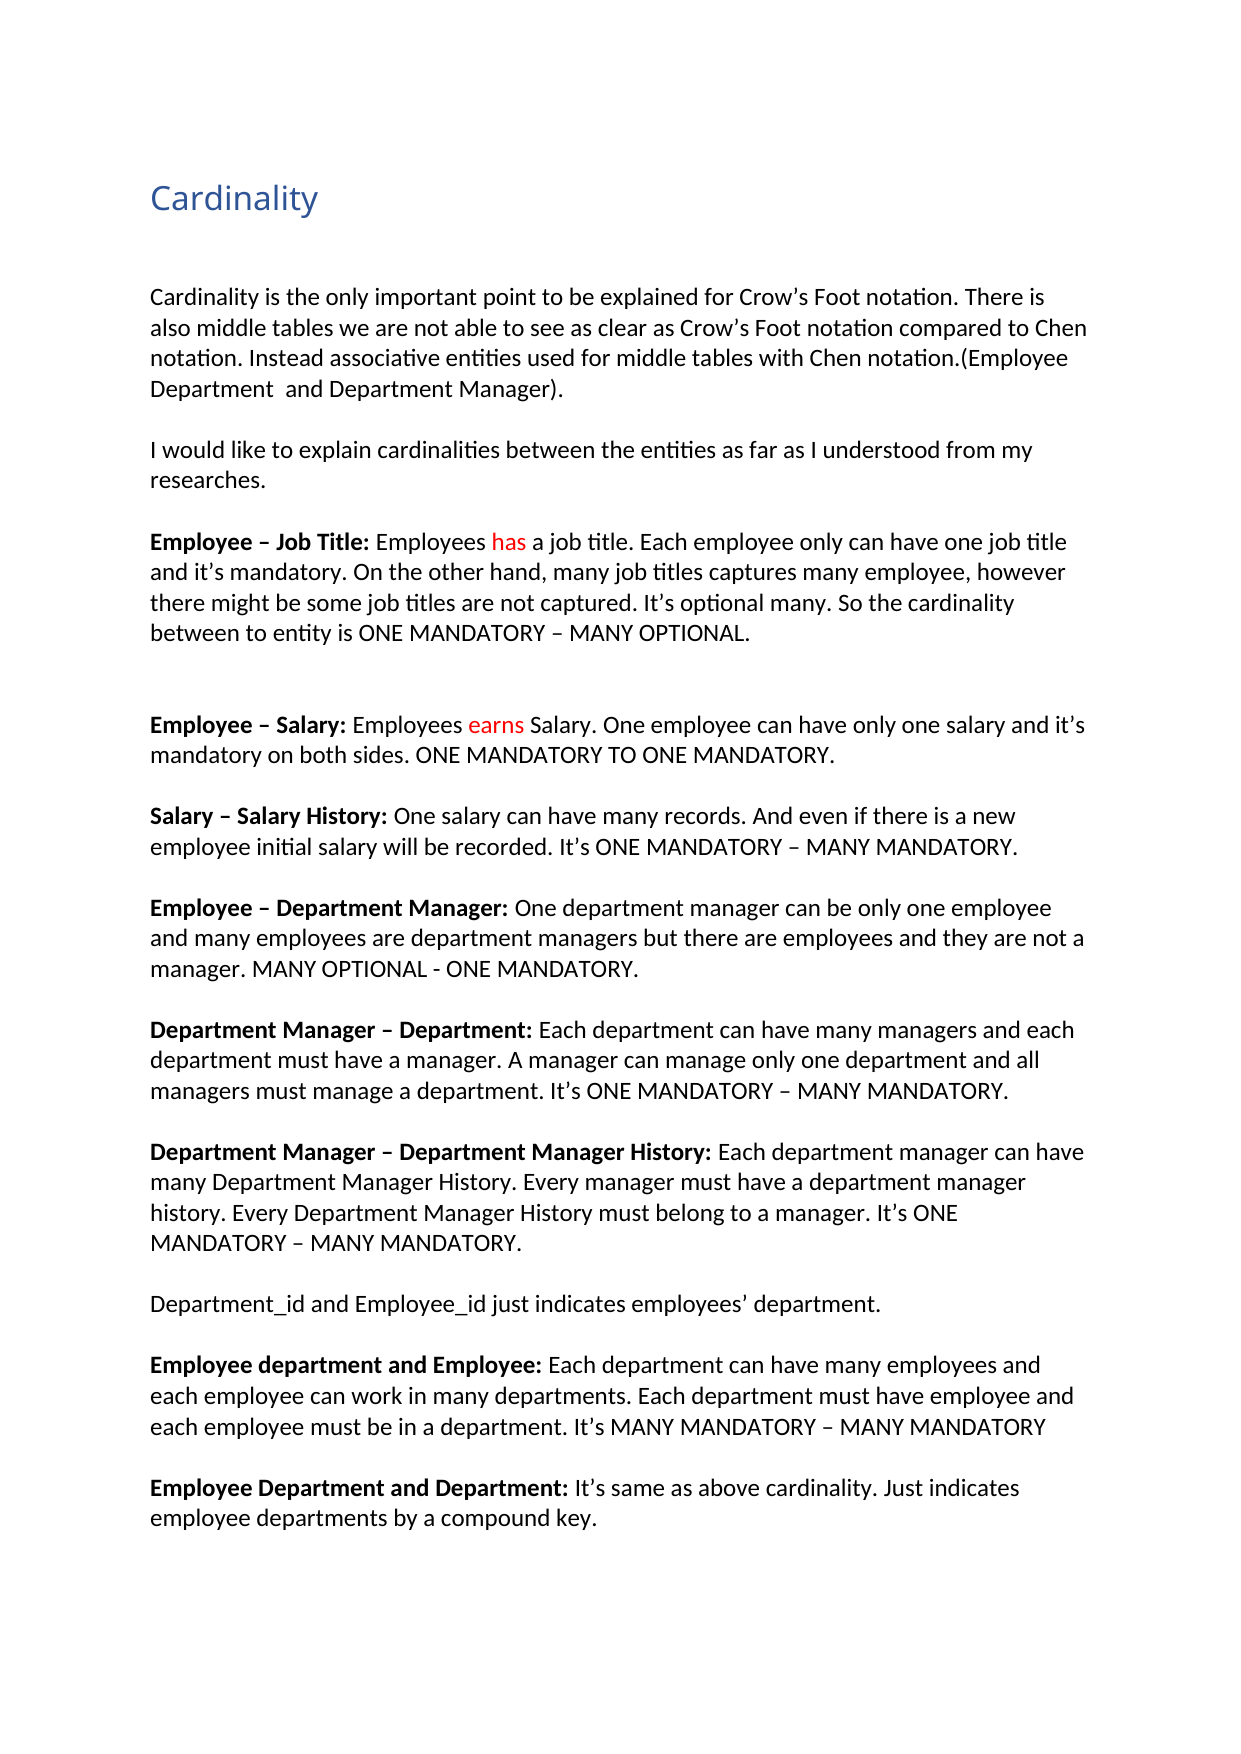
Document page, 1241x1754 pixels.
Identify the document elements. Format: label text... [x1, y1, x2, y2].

text Department Manager – Department Manager History: Each department manager can have many Department Manager History. Every manager must have a department manager history. Every Department Manager History must belong to a manager. It’s ONE MANDATORY – MANY MANDATORY. [150, 1136, 1090, 1258]
text Cardinality is the only important point to be explained for Crow’s Foot notation. There is also middle tables we are not able to see as clear as Crow’s Foot notation compared to Chen notation. Instead associative entities used for middle tables with Chen notation.(Employee Department and Department Manager). [150, 281, 1090, 403]
text Salary – Salary History: One salary can have many records. And even if there is a new employee initial salary will be recorded. It’s ONE MANDATORY – MANY MANDATORY. [150, 800, 1090, 861]
text Department_id and Employee_id just indicates employees’ department. [150, 1289, 1090, 1319]
subtitle Cardinality [150, 175, 1090, 220]
text Employee – Department Manager: One department manager can be only one employee and many employees are department managers but there are employees and they are not a manager. MANY OPTIONAL - ONE MANDATORY. [150, 892, 1090, 983]
text Employee – Salary: Employees earns Salary. One employee can have only one salary and it’s mandatory on both sides. ONE MANDATORY TO ONE MANDATORY. [150, 709, 1090, 770]
text Department Manager – Department: Each department can have many managers and each department must have a manager. A manager can manage only one department and all managers must manage a department. It’s ONE MANDATORY – MANY MANDATORY. [150, 1014, 1090, 1106]
text Employee – Job Title: Employees has a job title. Each employee only can have one job title and it’s mandatory. On the other hand, many job titles captures many employee, however there might be some job titles are not captured. It’s optional many. So the cardinality between to entity is ONE MANDATORY – MANY OPTIONAL. [150, 526, 1090, 648]
text Employee Department and Department: It’s same as above cardinality. Just indicates employee departments by a compound key. [150, 1472, 1090, 1533]
text I would like to explain cardinalities between the entities as far as I understood from my researches. [150, 434, 1090, 495]
text Employee department and Employee: Each department can have many employees and each employee can work in many departments. Each department must have employee and each employee must be in a department. It’s MANY MANDATORY – MANY MANDATORY [150, 1350, 1090, 1441]
